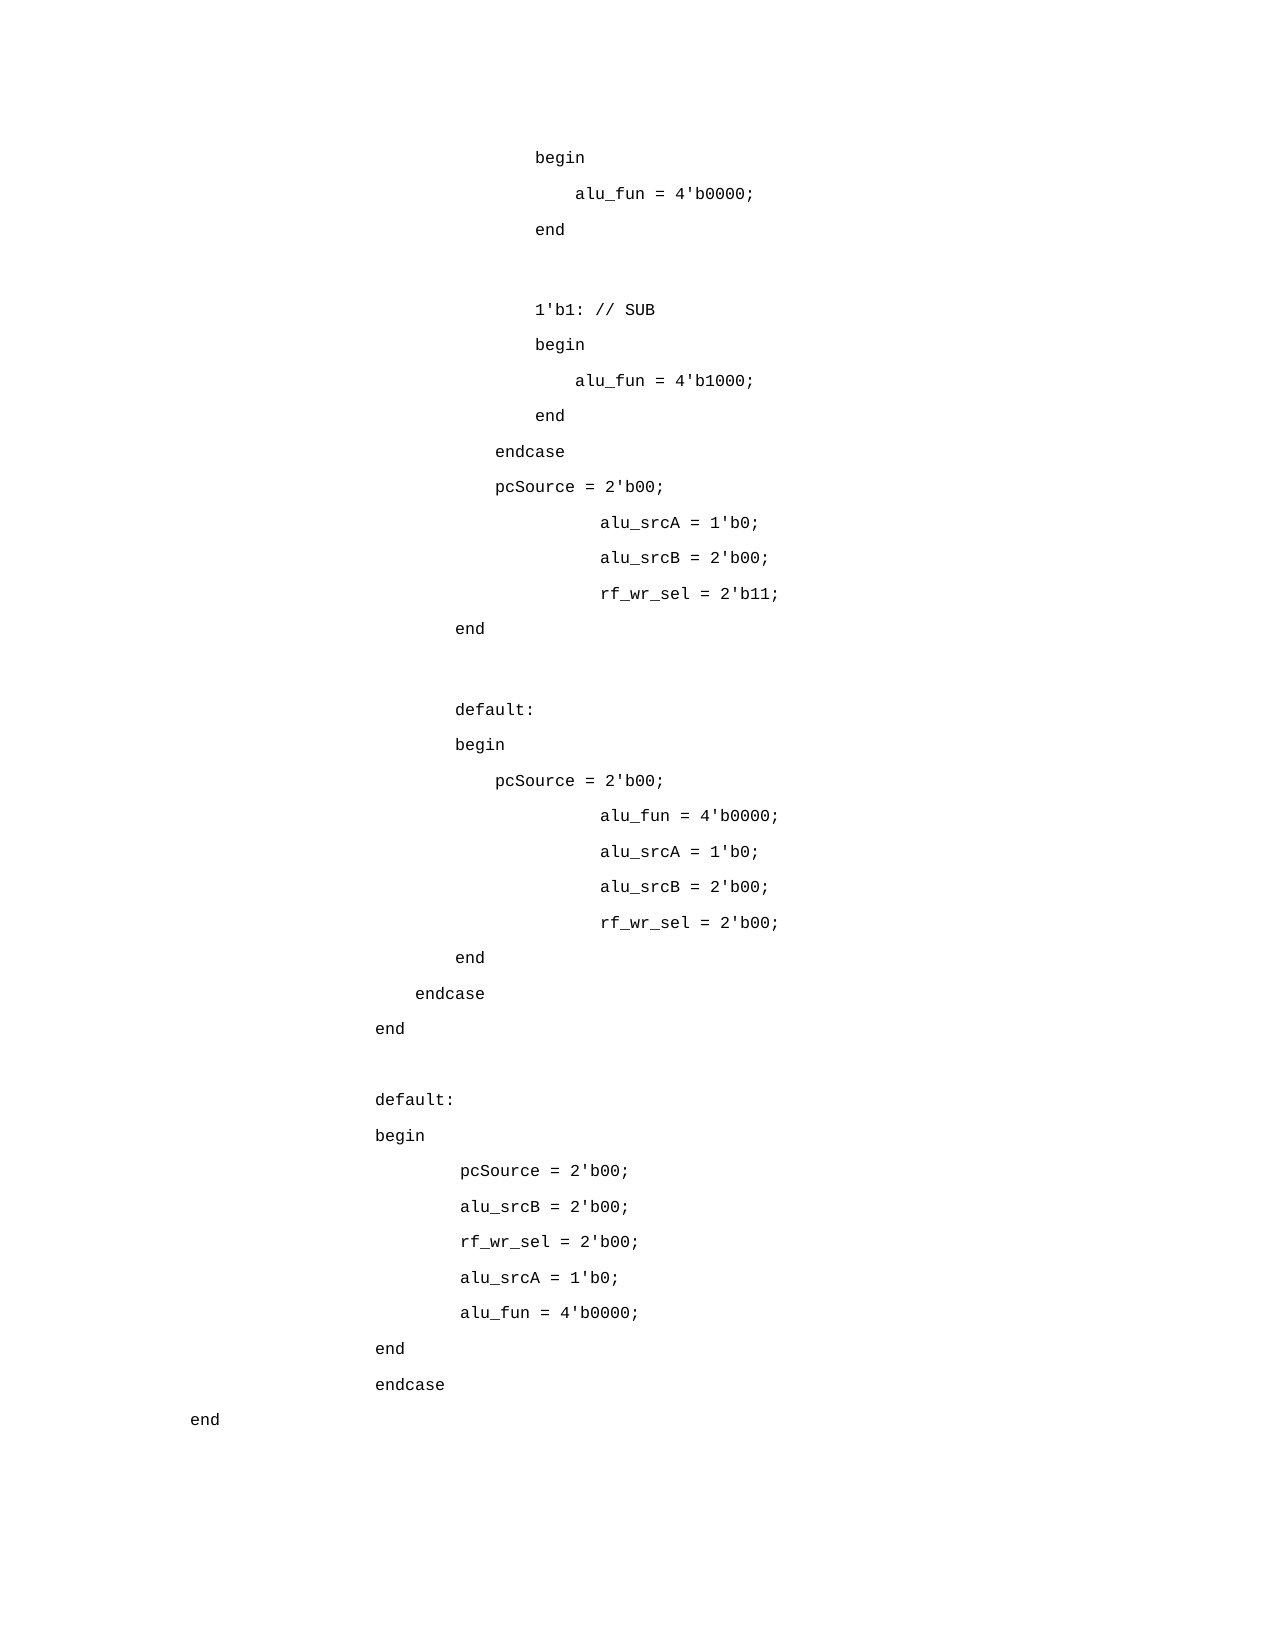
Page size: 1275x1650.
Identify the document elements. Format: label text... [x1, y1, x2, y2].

text endcase [150, 1376, 1125, 1395]
text begin [150, 737, 1125, 756]
text rf_wr_sel = 2'b00; [150, 914, 1125, 933]
text end [150, 408, 1125, 427]
text begin [150, 337, 1125, 356]
text alu_srcA = 1'b0; [150, 514, 1125, 533]
text pcSource = 2'b00; [150, 772, 1125, 791]
text pcSource = 2'b00; [150, 1163, 1125, 1182]
text begin [150, 1127, 1125, 1146]
text default: [150, 1092, 1125, 1111]
text alu_fun = 4'b1000; [150, 372, 1125, 391]
text endcase [150, 443, 1125, 462]
text end [150, 621, 1125, 640]
text alu_fun = 4'b0000; [150, 808, 1125, 827]
text alu_fun = 4'b0000; [150, 186, 1125, 204]
text endcase [150, 985, 1125, 1004]
text alu_srcA = 1'b0; [150, 843, 1125, 862]
text alu_srcB = 2'b00; [150, 550, 1125, 569]
text alu_fun = 4'b0000; [150, 1305, 1125, 1324]
text begin [150, 150, 1125, 169]
text end [150, 950, 1125, 969]
text pcSource = 2'b00; [150, 479, 1125, 498]
text alu_srcA = 1'b0; [150, 1269, 1125, 1288]
text end [150, 1341, 1125, 1359]
text end [150, 221, 1125, 240]
text default: [150, 701, 1125, 720]
text end [150, 1021, 1125, 1040]
text rf_wr_sel = 2'b11; [150, 585, 1125, 604]
text alu_srcB = 2'b00; [150, 879, 1125, 898]
text alu_srcB = 2'b00; [150, 1198, 1125, 1217]
text rf_wr_sel = 2'b00; [150, 1234, 1125, 1253]
text end [150, 1412, 1125, 1430]
text 1'b1: // SUB [150, 301, 1125, 320]
